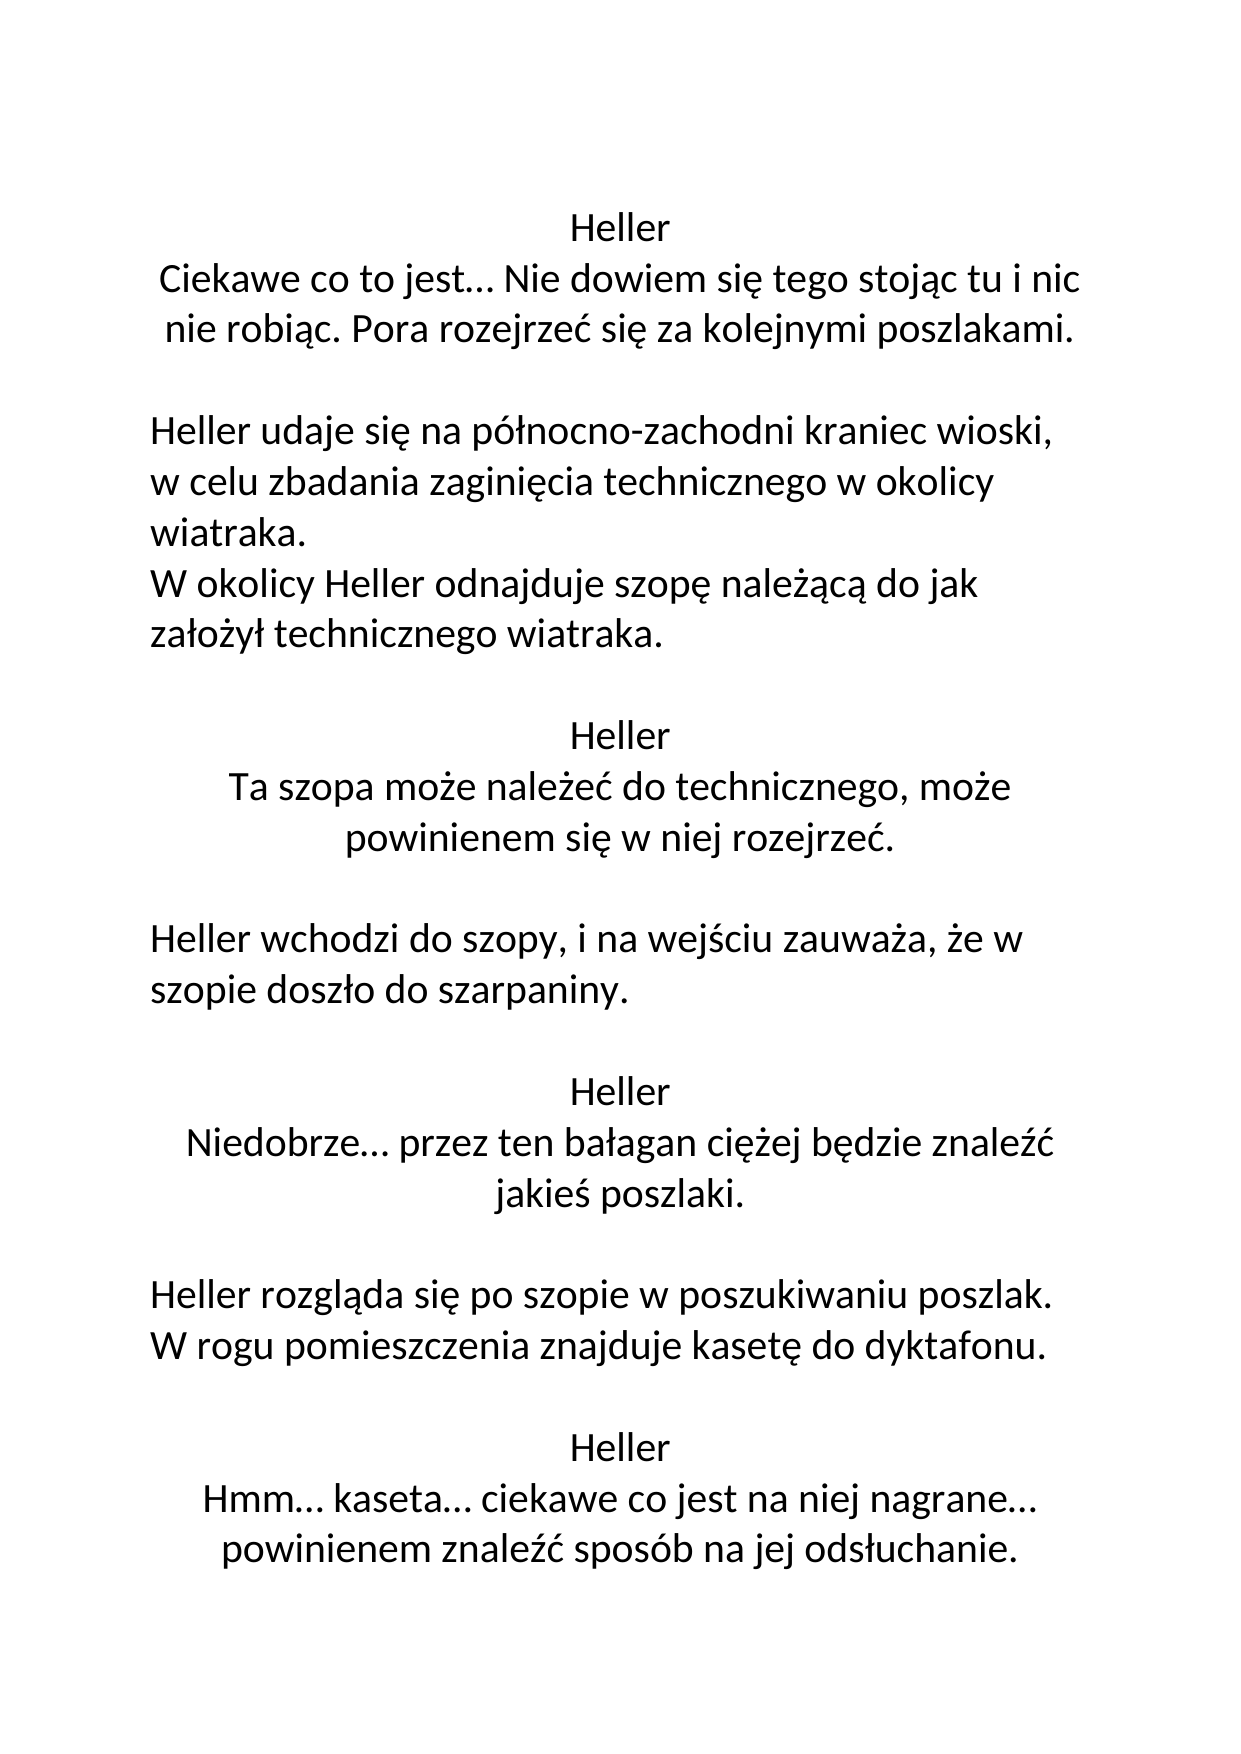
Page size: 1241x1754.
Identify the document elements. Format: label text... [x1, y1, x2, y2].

text Heller [150, 1421, 1090, 1472]
text Heller wchodzi do szopy, i na wejściu zauważa, że w szopie doszło do szarpaniny. [150, 912, 1090, 1014]
text Heller [150, 709, 1090, 760]
text Heller udaje się na północno-zachodni kraniec wioski, w celu zbadania zaginięcia technicznego w okolicy wiatraka. [150, 404, 1090, 557]
text Niedobrze… przez ten bałagan ciężej będzie znaleźć jakieś poszlaki. [150, 1116, 1090, 1217]
text W okolicy Heller odnajduje szopę należącą do jak założył technicznego wiatraka. [150, 557, 1090, 658]
text Heller [150, 201, 1090, 252]
text Heller [150, 1065, 1090, 1116]
text Ciekawe co to jest… Nie dowiem się tego stojąc tu i nic nie robiąc. Pora rozejrzeć się za kolejnymi poszlakami. [150, 252, 1090, 353]
text Hmm… kaseta… ciekawe co jest na niej nagrane… powinienem znaleźć sposób na jej odsłuchanie. [150, 1472, 1090, 1573]
text Heller rozgląda się po szopie w poszukiwaniu poszlak. W rogu pomieszczenia znajduje kasetę do dyktafonu. [150, 1268, 1090, 1370]
text Ta szopa może należeć do technicznego, może powinienem się w niej rozejrzeć. [150, 760, 1090, 862]
